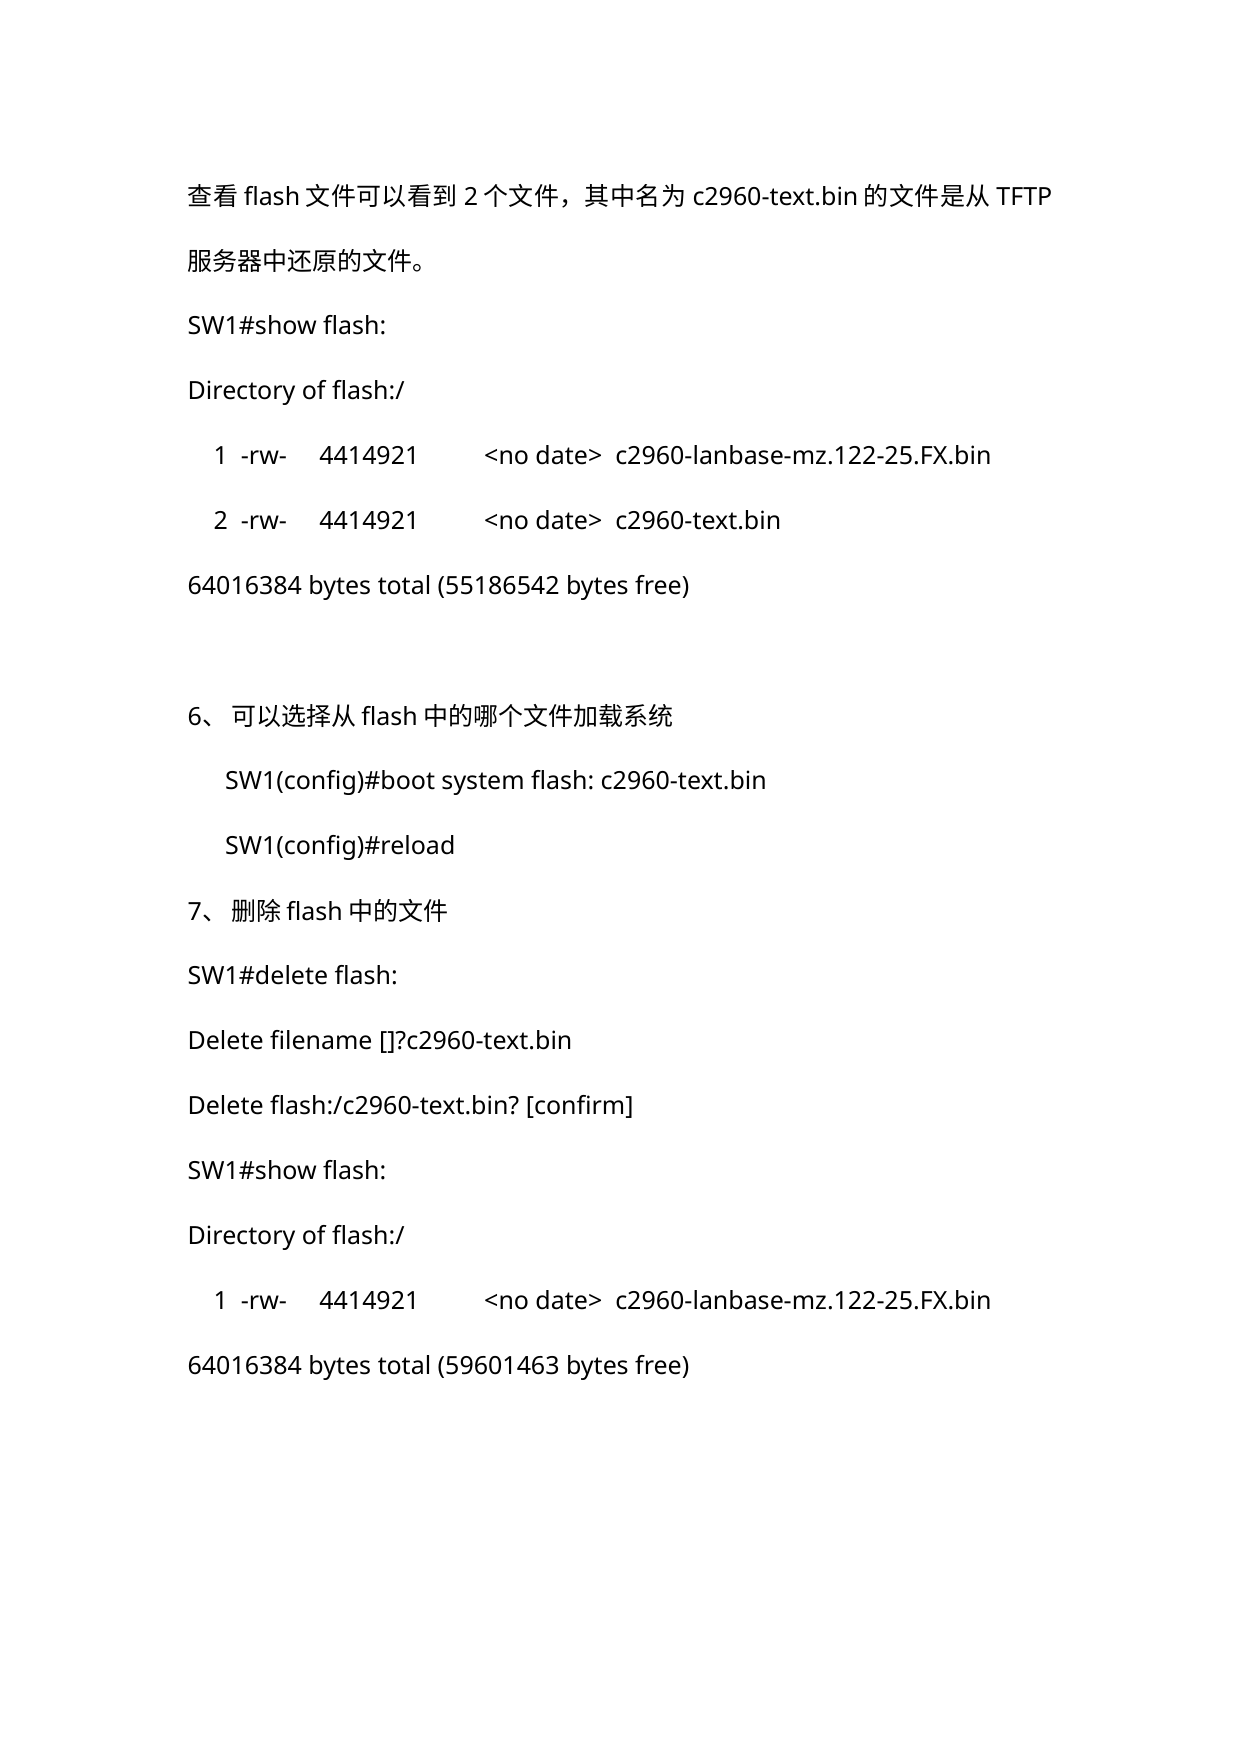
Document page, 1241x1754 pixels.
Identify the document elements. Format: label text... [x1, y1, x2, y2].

text 64016384 bytes total (59601463 bytes free) [187, 1332, 1053, 1397]
text 1 -rw- 4414921 <no date> c2960-lanbase-mz.122-25.FX.bin [187, 422, 1053, 487]
text 1 -rw- 4414921 <no date> c2960-lanbase-mz.122-25.FX.bin [187, 1267, 1053, 1332]
text Delete filename []?c2960-text.bin [187, 1007, 1053, 1072]
list SW1(config)#reload [225, 812, 1053, 877]
text Directory of flash:/ [187, 1202, 1053, 1267]
text 64016384 bytes total (55186542 bytes free) [187, 552, 1053, 617]
list 删除flash中的文件 [187, 877, 1053, 942]
list 可以选择从flash中的哪个文件加载系统 [187, 682, 1053, 747]
text Directory of flash:/ [187, 357, 1053, 422]
text SW1#delete flash: [187, 942, 1053, 1007]
list SW1(config)#boot system flash: c2960-text.bin [225, 747, 1053, 812]
text 2 -rw- 4414921 <no date> c2960-text.bin [187, 487, 1053, 552]
text Delete flash:/c2960-text.bin? [confirm] [187, 1072, 1053, 1137]
text SW1#show flash: [187, 292, 1053, 357]
text SW1#show flash: [187, 1137, 1053, 1202]
text 查看flash文件可以看到2个文件，其中名为c2960-text.bin的文件是从TFTP服务器中还原的文件。 [187, 162, 1053, 292]
